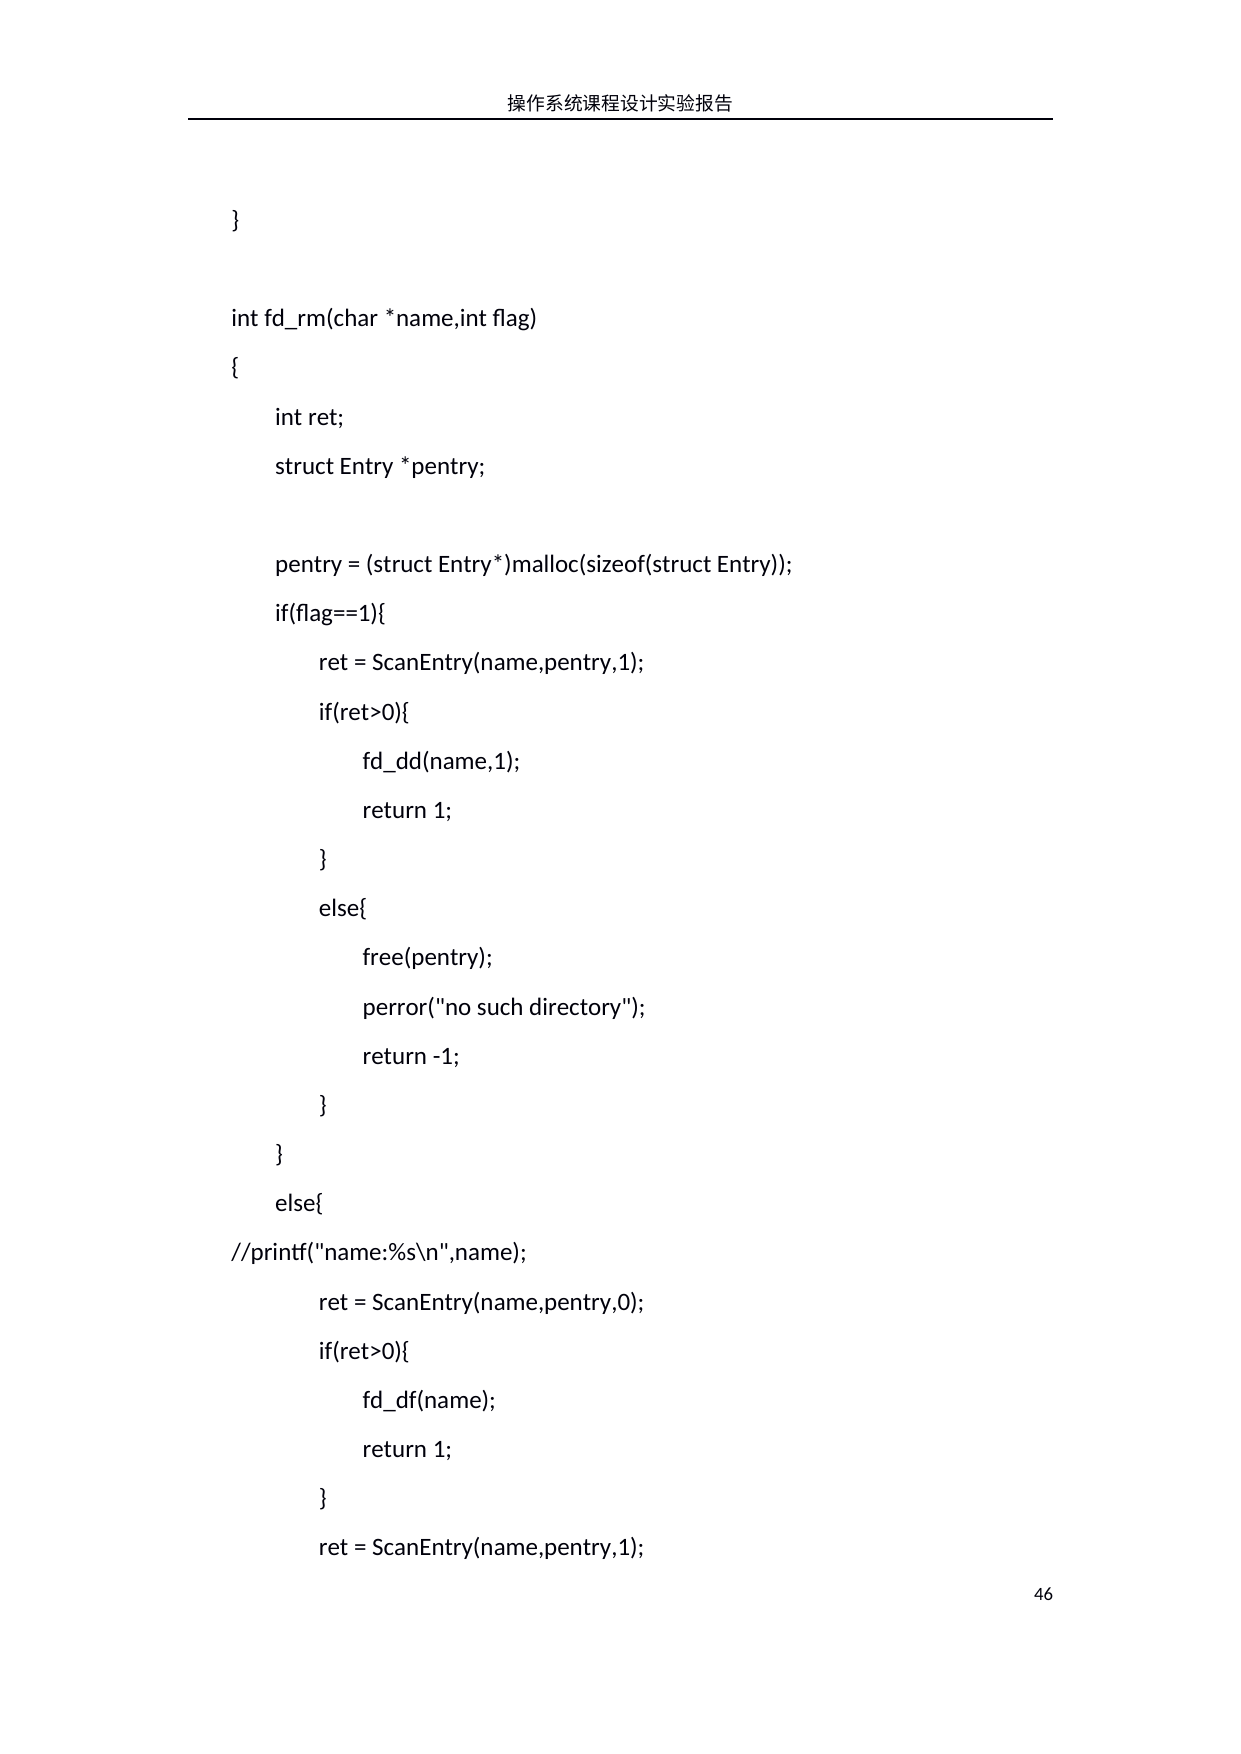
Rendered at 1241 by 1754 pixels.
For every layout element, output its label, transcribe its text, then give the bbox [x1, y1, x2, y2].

list ret = ScanEntry(name,pentry,1); [187, 645, 1053, 679]
list int ret; [187, 399, 1053, 433]
list } [187, 1136, 1053, 1170]
list //printf("name:%s\n",name); [187, 1235, 1053, 1269]
list return 1; [187, 1431, 1053, 1465]
list } [187, 1481, 1053, 1514]
list } [187, 1087, 1053, 1121]
list fd_dd(name,1); [187, 743, 1053, 777]
list free(pentry); [187, 940, 1053, 974]
list } [187, 841, 1053, 875]
list if(ret>0){ [187, 694, 1053, 728]
list return 1; [187, 792, 1053, 826]
list if(flag==1){ [187, 596, 1053, 629]
list else{ [187, 1186, 1053, 1219]
list int fd_rm(char *name,int flag) [187, 301, 1053, 334]
list pentry = (struct Entry*)malloc(sizeof(struct Entry)); [187, 546, 1053, 580]
list return -1; [187, 1038, 1053, 1072]
list fd_df(name); [187, 1382, 1053, 1416]
list else{ [187, 891, 1053, 924]
list perror("no such directory"); [187, 989, 1053, 1023]
list } [187, 202, 1053, 236]
list if(ret>0){ [187, 1333, 1053, 1367]
list { [187, 350, 1053, 384]
list struct Entry *pentry; [187, 448, 1053, 482]
list ret = ScanEntry(name,pentry,0); [187, 1284, 1053, 1318]
list ret = ScanEntry(name,pentry,1); [187, 1530, 1053, 1564]
